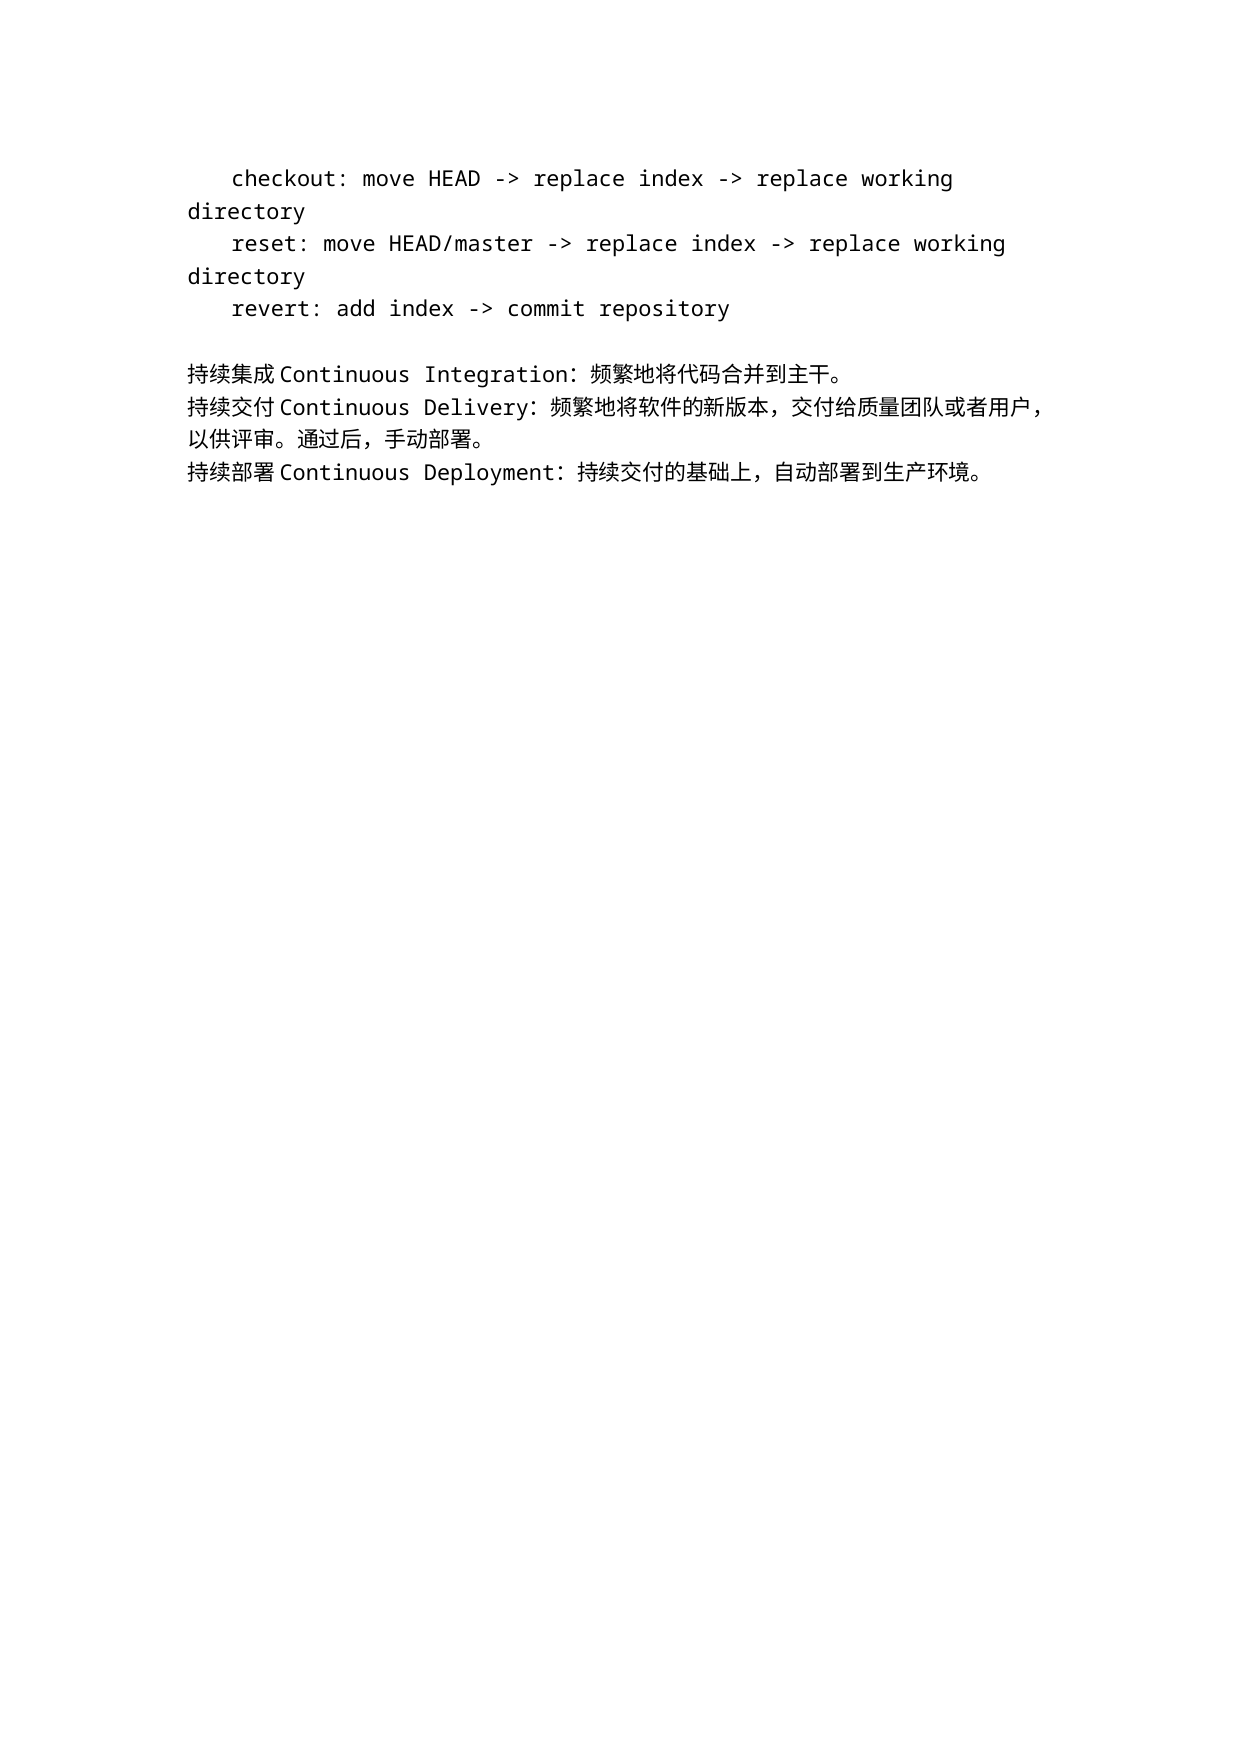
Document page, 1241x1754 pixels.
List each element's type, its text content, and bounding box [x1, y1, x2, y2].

text 持续部署Continuous Deployment：持续交付的基础上，自动部署到生产环境。 [187, 454, 1053, 487]
text revert: add index -> commit repository [187, 292, 1053, 324]
text 持续集成Continuous Integration：频繁地将代码合并到主干。 [187, 357, 1053, 389]
text 持续交付Continuous Delivery：频繁地将软件的新版本，交付给质量团队或者用户，以供评审。通过后，手动部署。 [187, 389, 1053, 454]
text checkout: move HEAD -> replace index -> replace working directory [187, 162, 1053, 227]
text reset: move HEAD/master -> replace index -> replace working directory [187, 227, 1053, 292]
